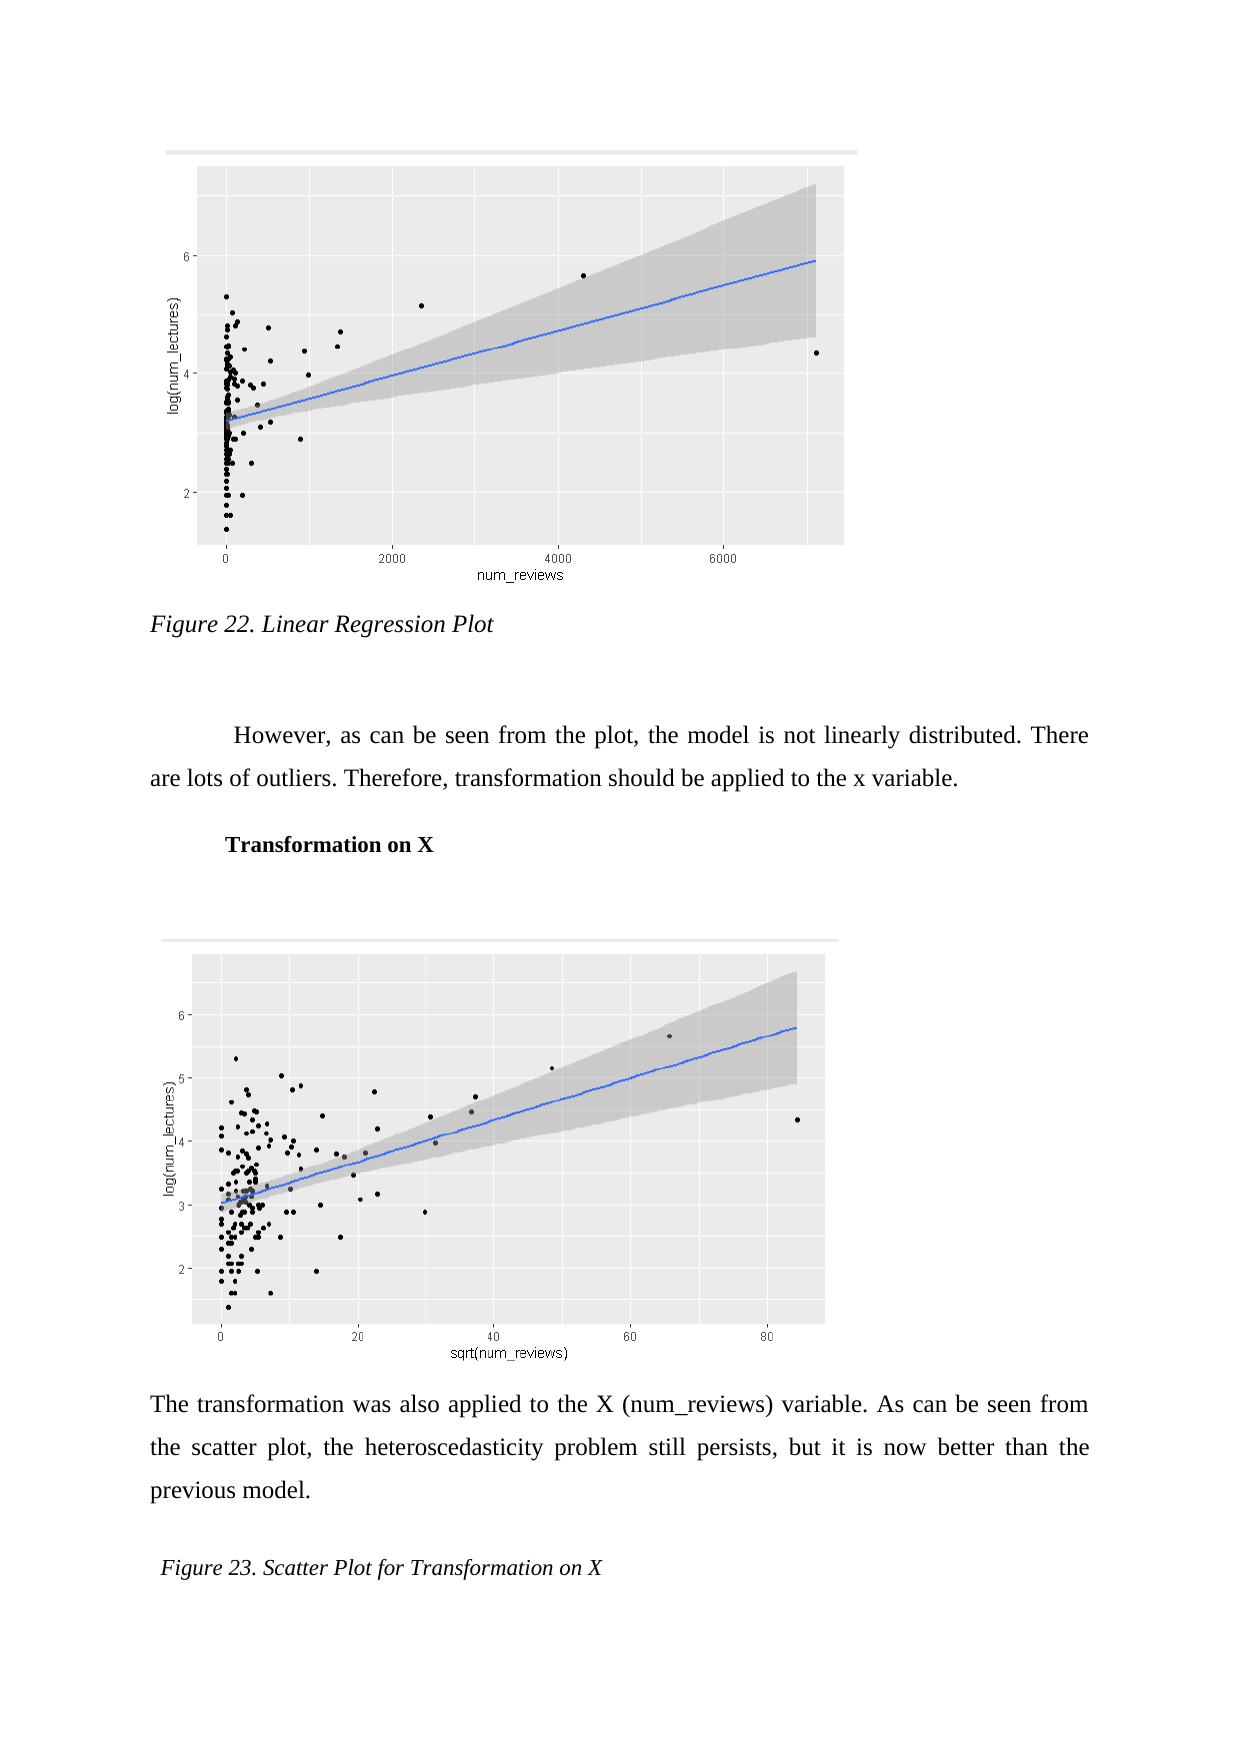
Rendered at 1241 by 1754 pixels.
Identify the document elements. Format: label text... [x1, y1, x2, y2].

text Figure 22. Linear Regression Plot [150, 609, 1090, 638]
text Transformation on X [150, 832, 1090, 858]
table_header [150, 1518, 1090, 1590]
text However, as can be seen from the plot, the model is not linearly distributed. There are lots of outliers. Therefore, transformation should be applied to the x variable. [150, 720, 1090, 792]
picture [150, 150, 858, 596]
text The transformation was also applied to the X (num_reviews) variable. As can be seen from the scatter plot, the heteroscedasticity problem still persists, but it is now better than the previous model. [150, 1389, 1090, 1504]
picture [150, 939, 840, 1376]
